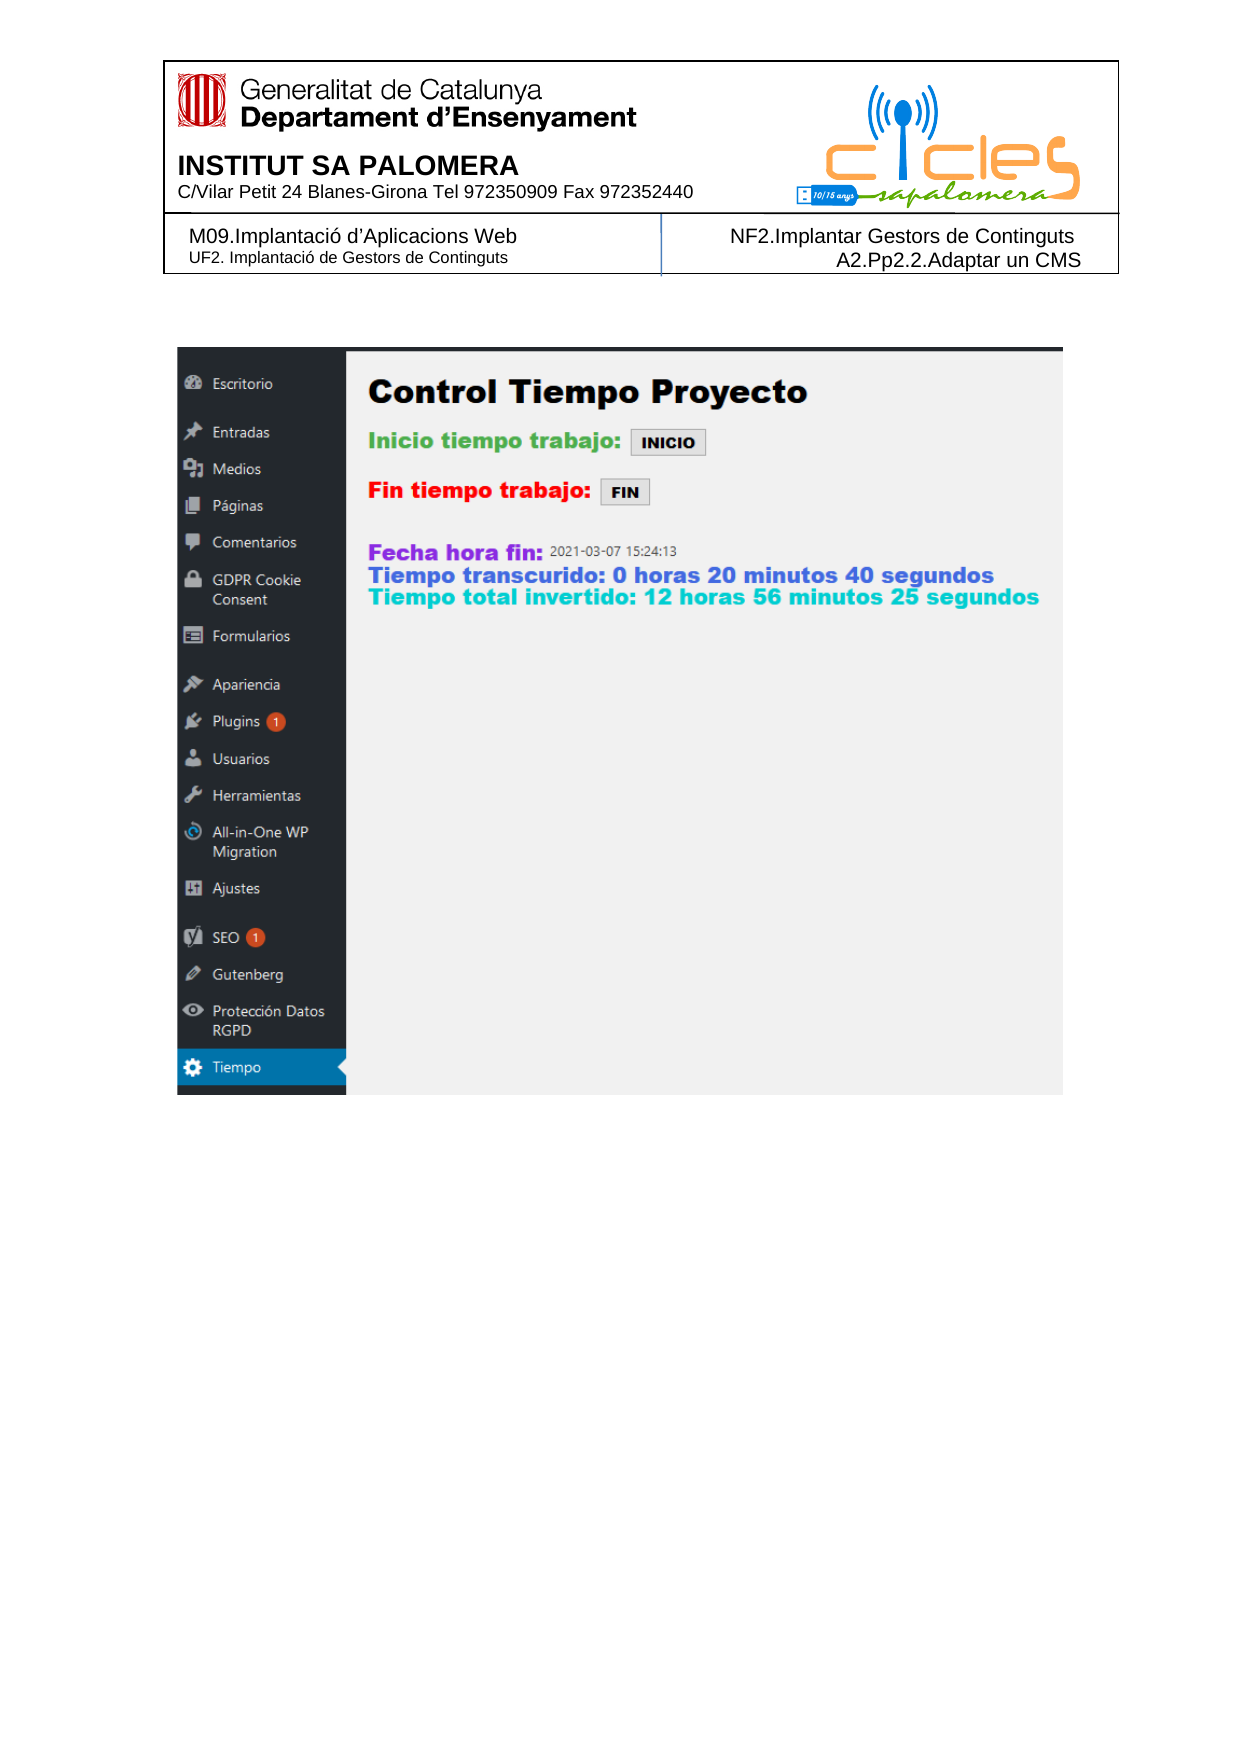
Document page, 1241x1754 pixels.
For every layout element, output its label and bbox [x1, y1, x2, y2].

picture [221, 1065, 247, 1075]
picture [183, 1059, 202, 1076]
picture [177, 347, 1063, 1095]
picture [791, 71, 1085, 218]
